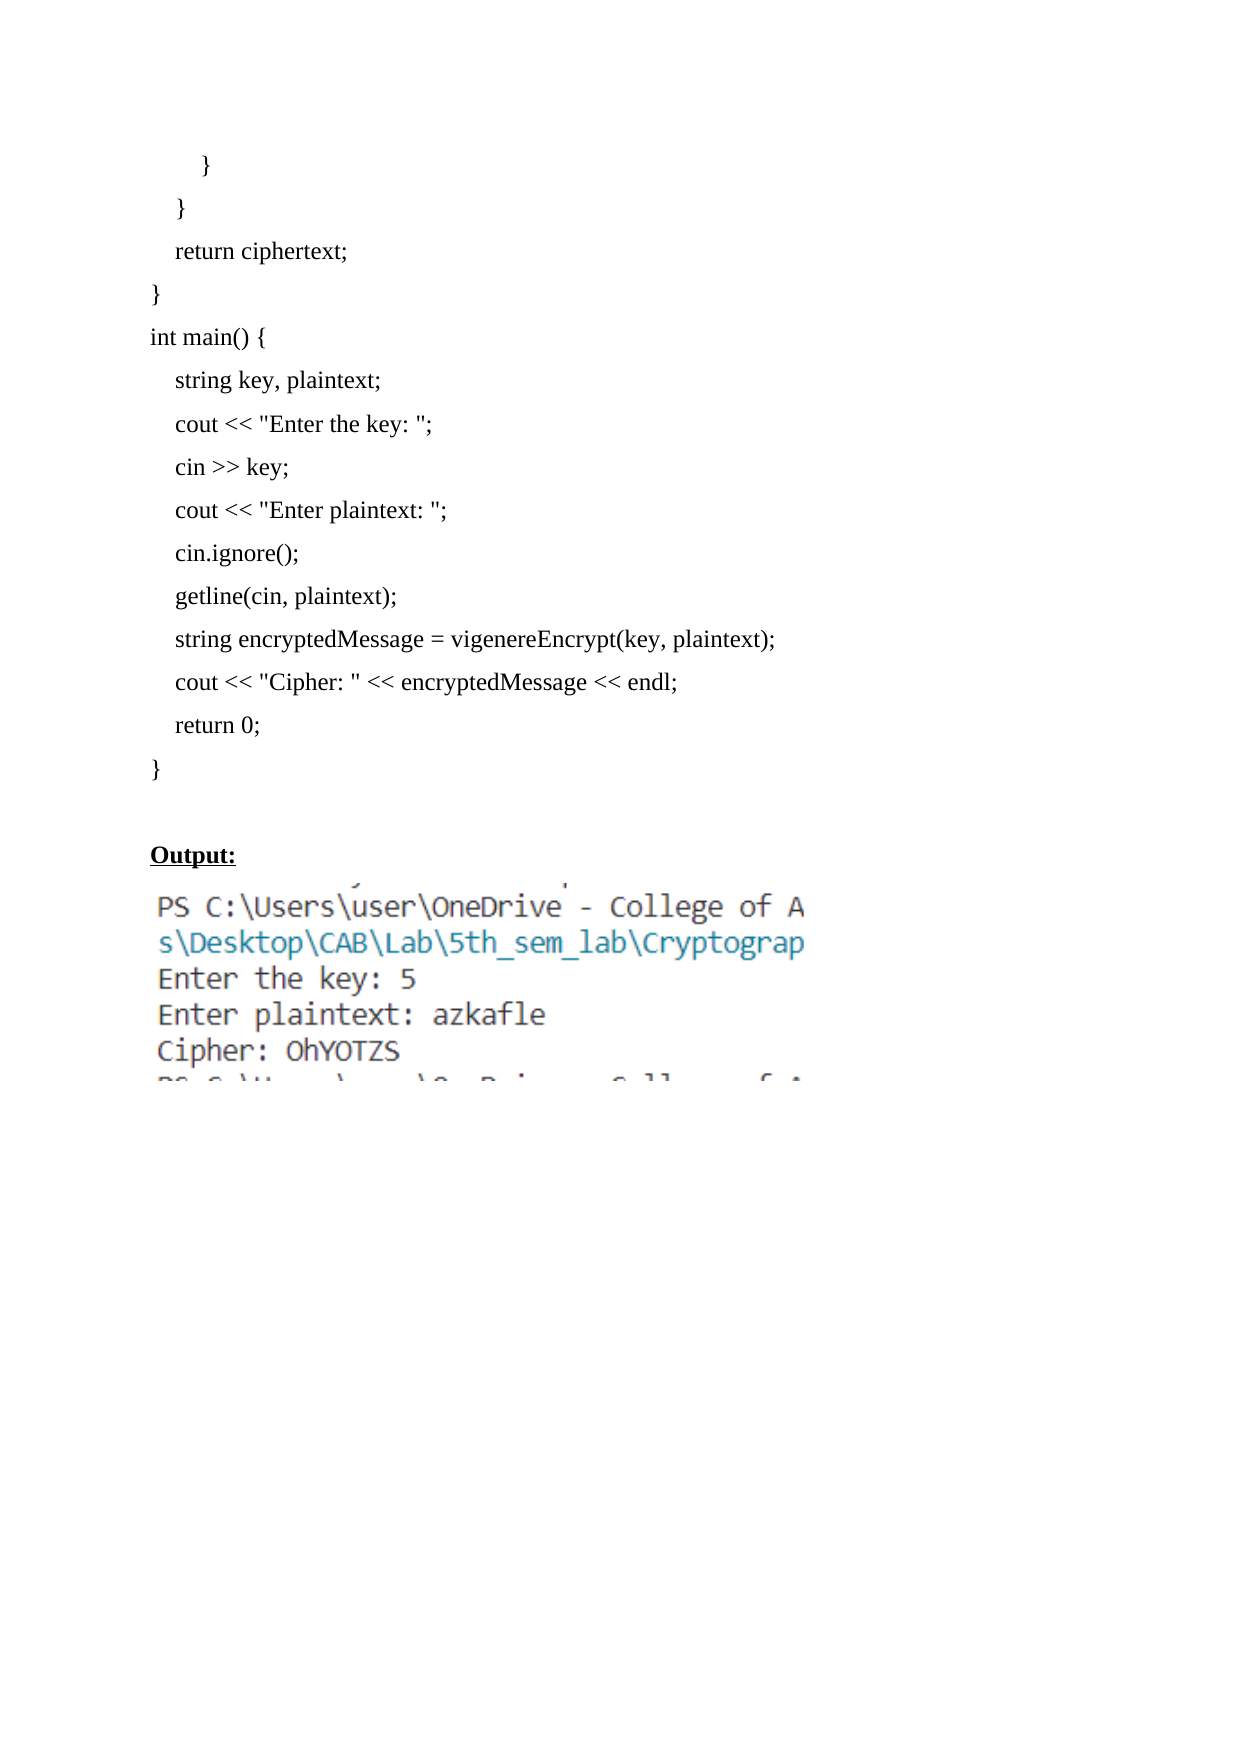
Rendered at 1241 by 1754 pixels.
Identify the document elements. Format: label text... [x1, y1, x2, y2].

text string encryptedMessage = vigenereEncrypt(key, plaintext); [150, 624, 1090, 653]
text string key, plaintext; [150, 366, 1090, 394]
text getline(cin, plaintext); [150, 581, 1090, 610]
text cin.ignore(); [150, 538, 1090, 567]
text return ciphertext; [150, 236, 1090, 265]
text } [150, 150, 1090, 179]
text } [150, 754, 1090, 782]
text cout << "Enter plaintext: "; [150, 495, 1090, 524]
text return 0; [150, 711, 1090, 739]
text Output: [150, 840, 1090, 869]
text int main() { [150, 322, 1090, 351]
text } [150, 279, 1090, 308]
text } [150, 193, 1090, 222]
text cout << "Cipher: " << encryptedMessage << endl; [150, 667, 1090, 696]
picture [150, 883, 804, 1081]
text cin >> key; [150, 452, 1090, 481]
text cout << "Enter the key: "; [150, 409, 1090, 437]
